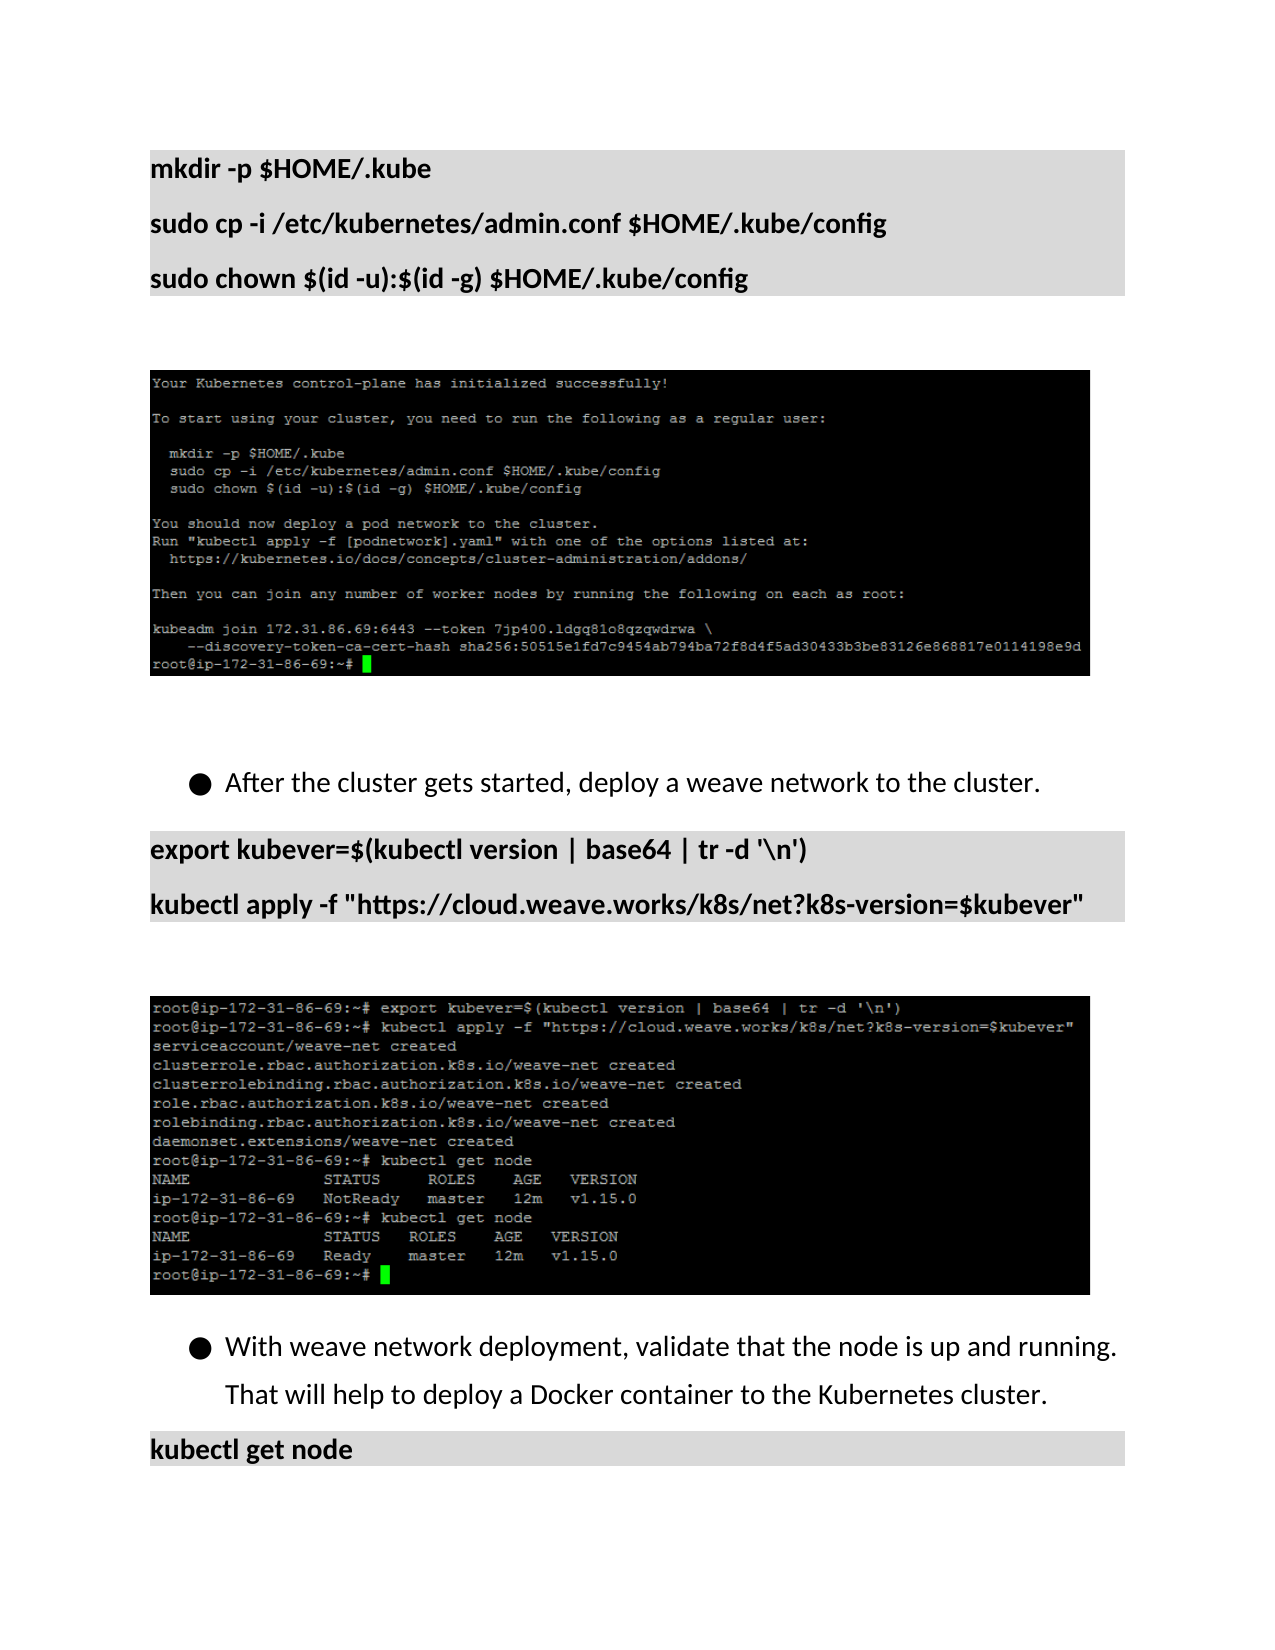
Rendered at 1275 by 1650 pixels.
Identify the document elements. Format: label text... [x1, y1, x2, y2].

text mkdir -p $HOME/.kube [150, 150, 1125, 186]
text kubectl apply -f "https://cloud.weave.works/k8s/net?k8s-version=$kubever" [150, 886, 1125, 922]
list With weave network deployment, validate that the node is up and running. That will help to deploy a Docker container to the Kubernetes cluster. [187, 1313, 1125, 1411]
text kubectl get node [150, 1431, 1125, 1466]
text sudo chown $(id -u):$(id -g) $HOME/.kube/config [150, 260, 1125, 296]
text export kubever=$(kubectl version | base64 | tr -d '\n') [150, 831, 1125, 867]
picture [150, 996, 1091, 1295]
text sudo cp -i /etc/kubernetes/admin.conf $HOME/.kube/config [150, 205, 1125, 241]
list After the cluster gets started, deploy a weave network to the cluster. [187, 750, 1125, 809]
picture [150, 370, 1091, 676]
